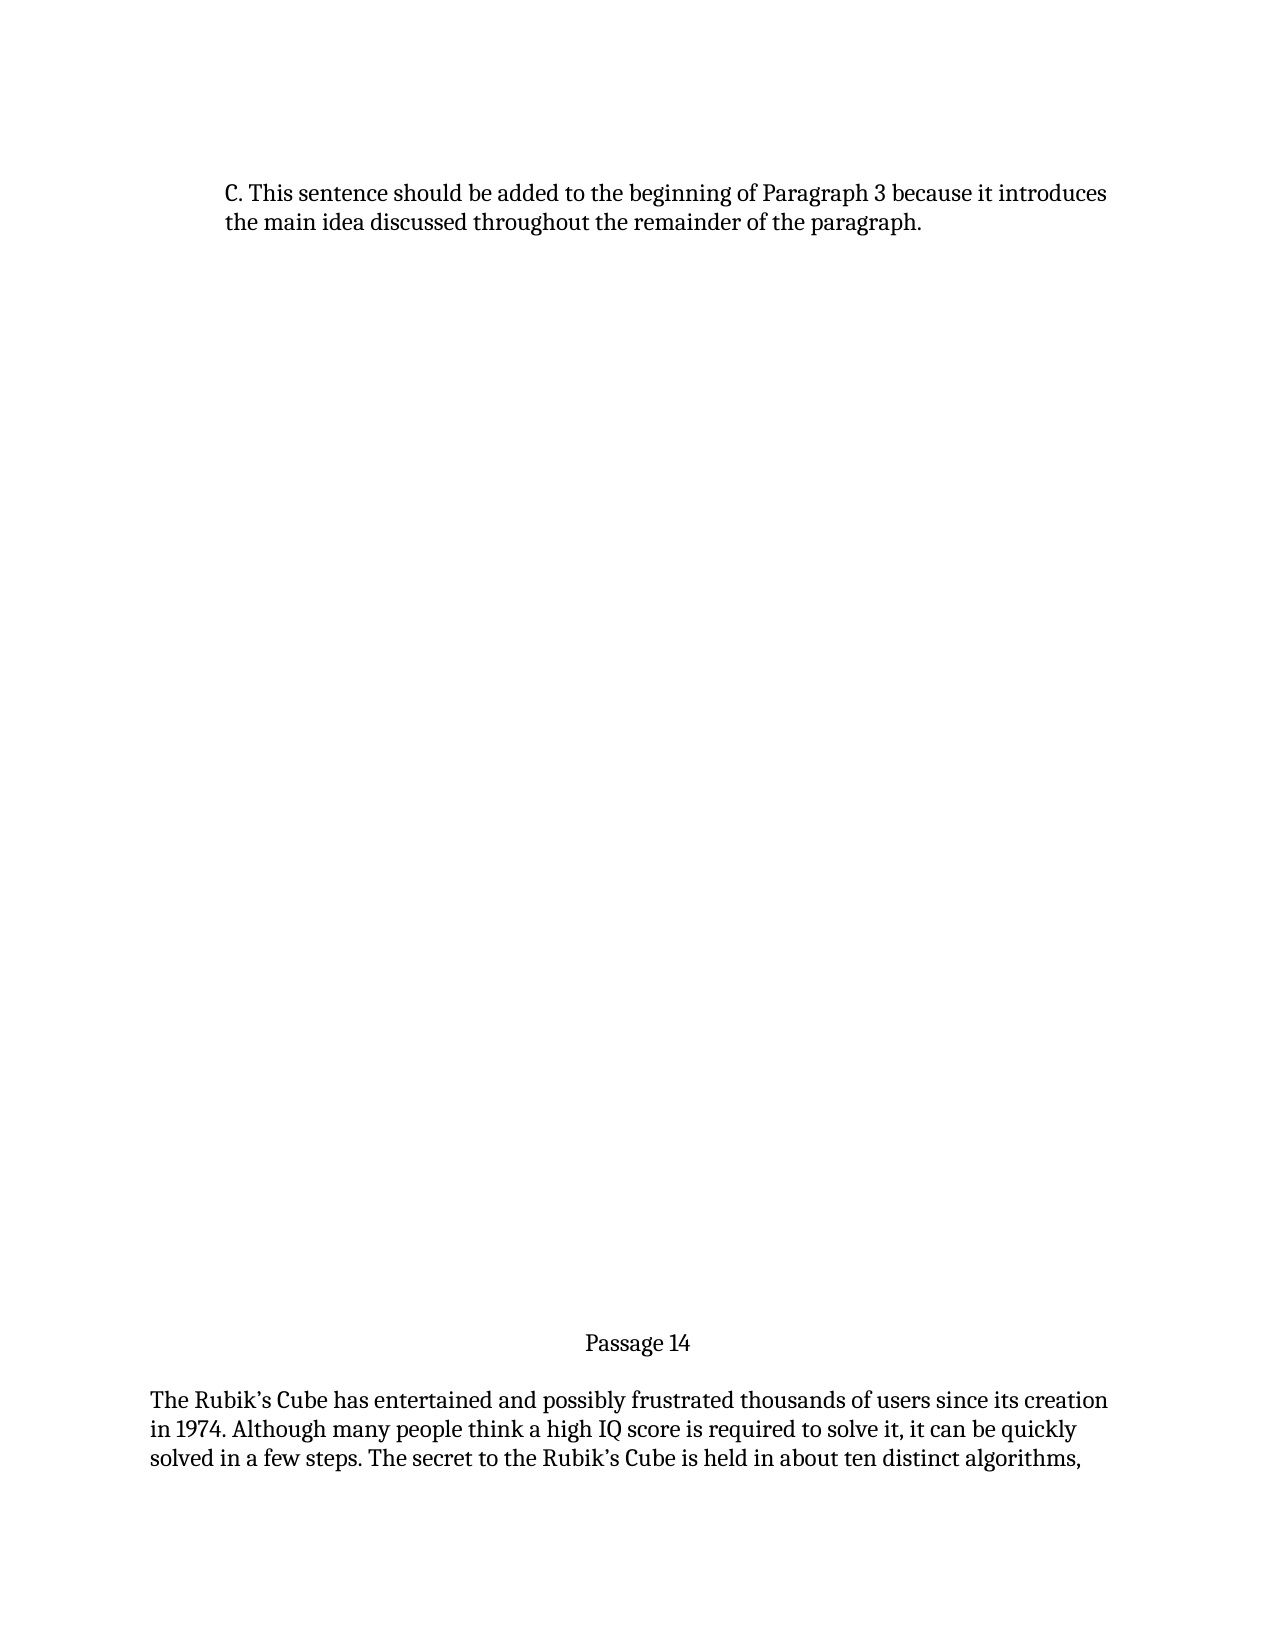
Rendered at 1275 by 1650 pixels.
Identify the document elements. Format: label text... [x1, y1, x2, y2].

text C. This sentence should be added to the beginning of Paragraph 3 because it introduces the main idea discussed throughout the remainder of the paragraph. [225, 179, 1125, 236]
text Passage 14 [150, 1329, 1125, 1357]
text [150, 1386, 1125, 1472]
